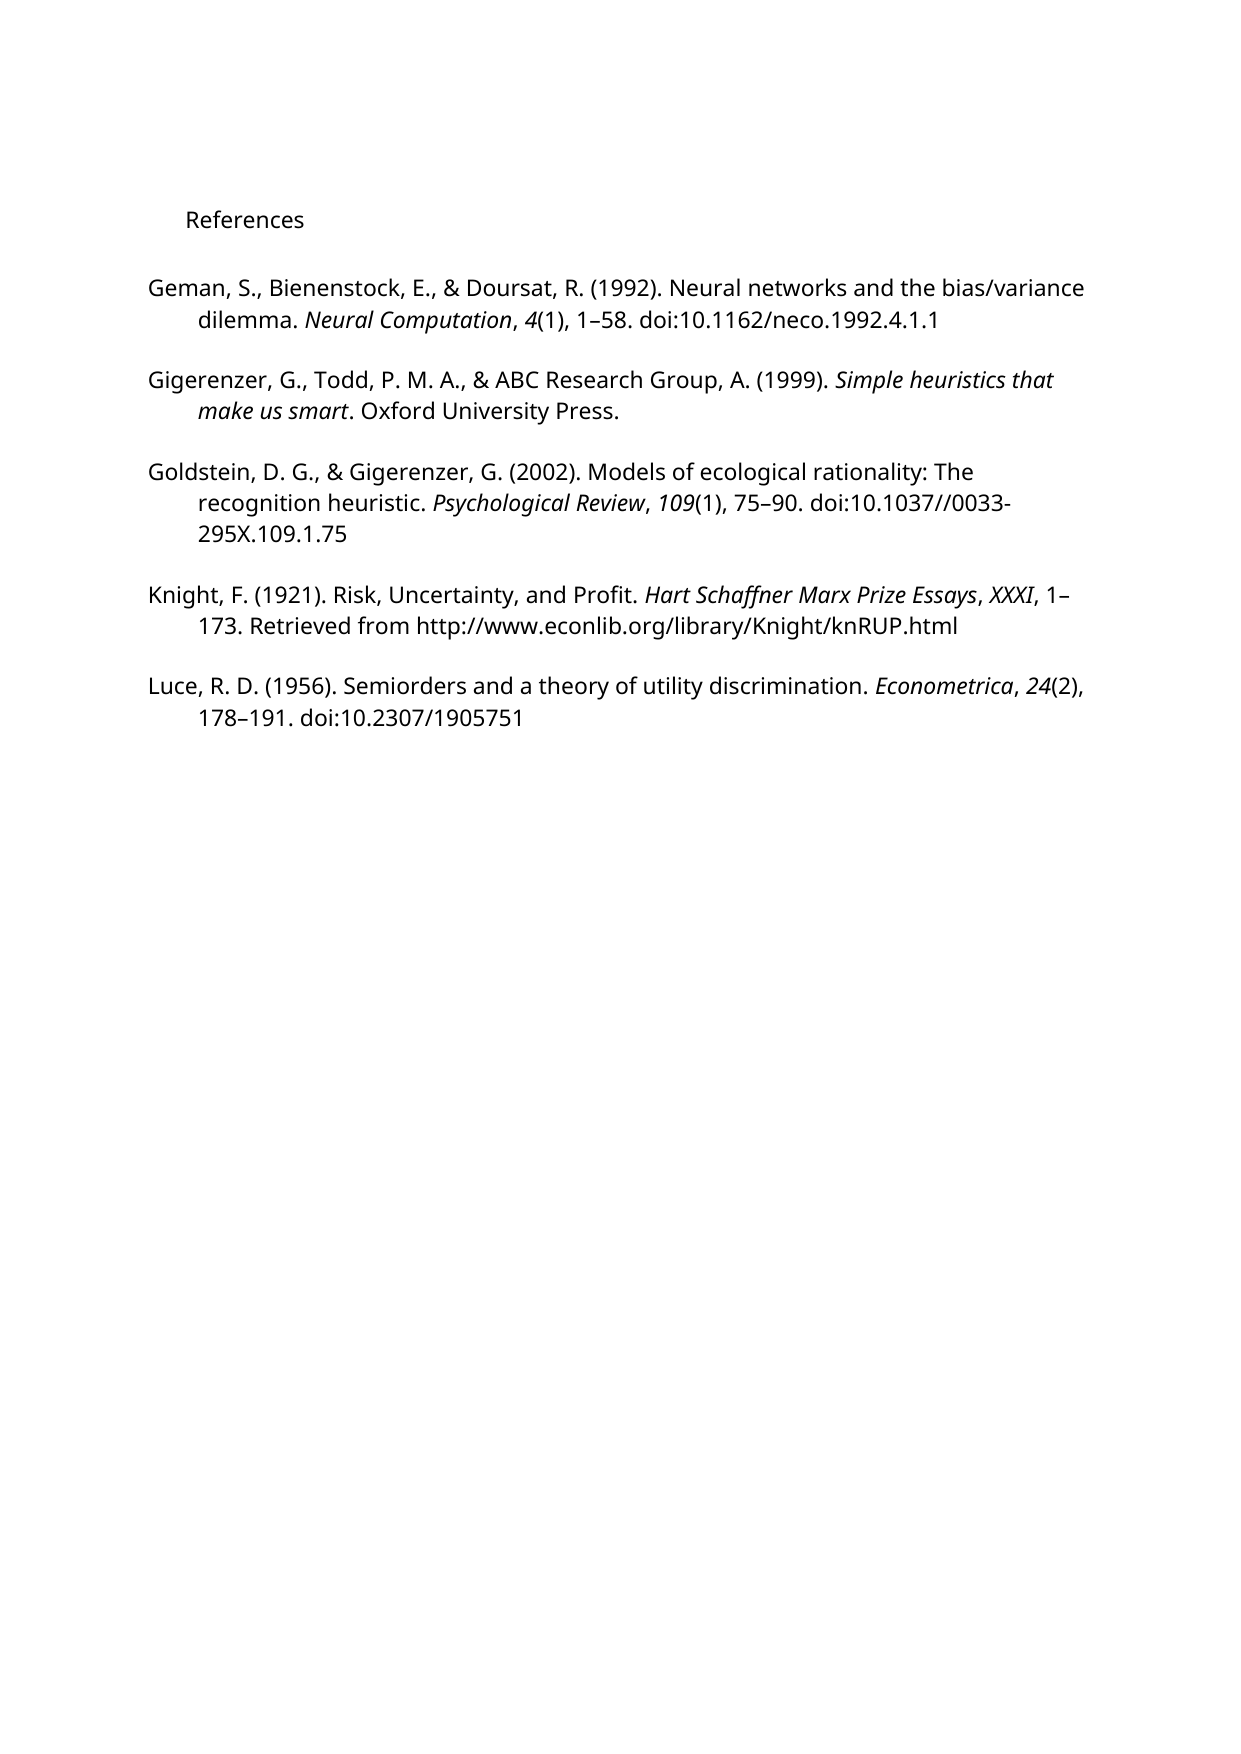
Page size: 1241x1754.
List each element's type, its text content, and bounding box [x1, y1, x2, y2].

text Knight, F. (1921). Risk, Uncertainty, and Profit. Hart Schaffner Marx Prize Essays, XXXI, 1–173. Retrieved from http://www.econlib.org/library/Knight/knRUP.html [148, 578, 1093, 641]
text Geman, S., Bienenstock, E., & Doursat, R. (1992). Neural networks and the bias/variance dilemma. Neural Computation, 4(1), 1–58. doi:10.1162/neco.1992.4.1.1 [148, 269, 1093, 335]
text References [185, 204, 1093, 236]
text Goldstein, D. G., & Gigerenzer, G. (2002). Models of ecological rationality: The recognition heuristic. Psychological Review, 109(1), 75–90. doi:10.1037//0033-295X.109.1.75 [148, 456, 1093, 549]
text Luce, R. D. (1956). Semiorders and a theory of utility discrimination. Econometrica, 24(2), 178–191. doi:10.2307/1905751 [148, 670, 1093, 733]
text Gigerenzer, G., Todd, P. M. A., & ABC Research Group, A. (1999). Simple heuristics that make us smart. Oxford University Press. [148, 364, 1093, 426]
